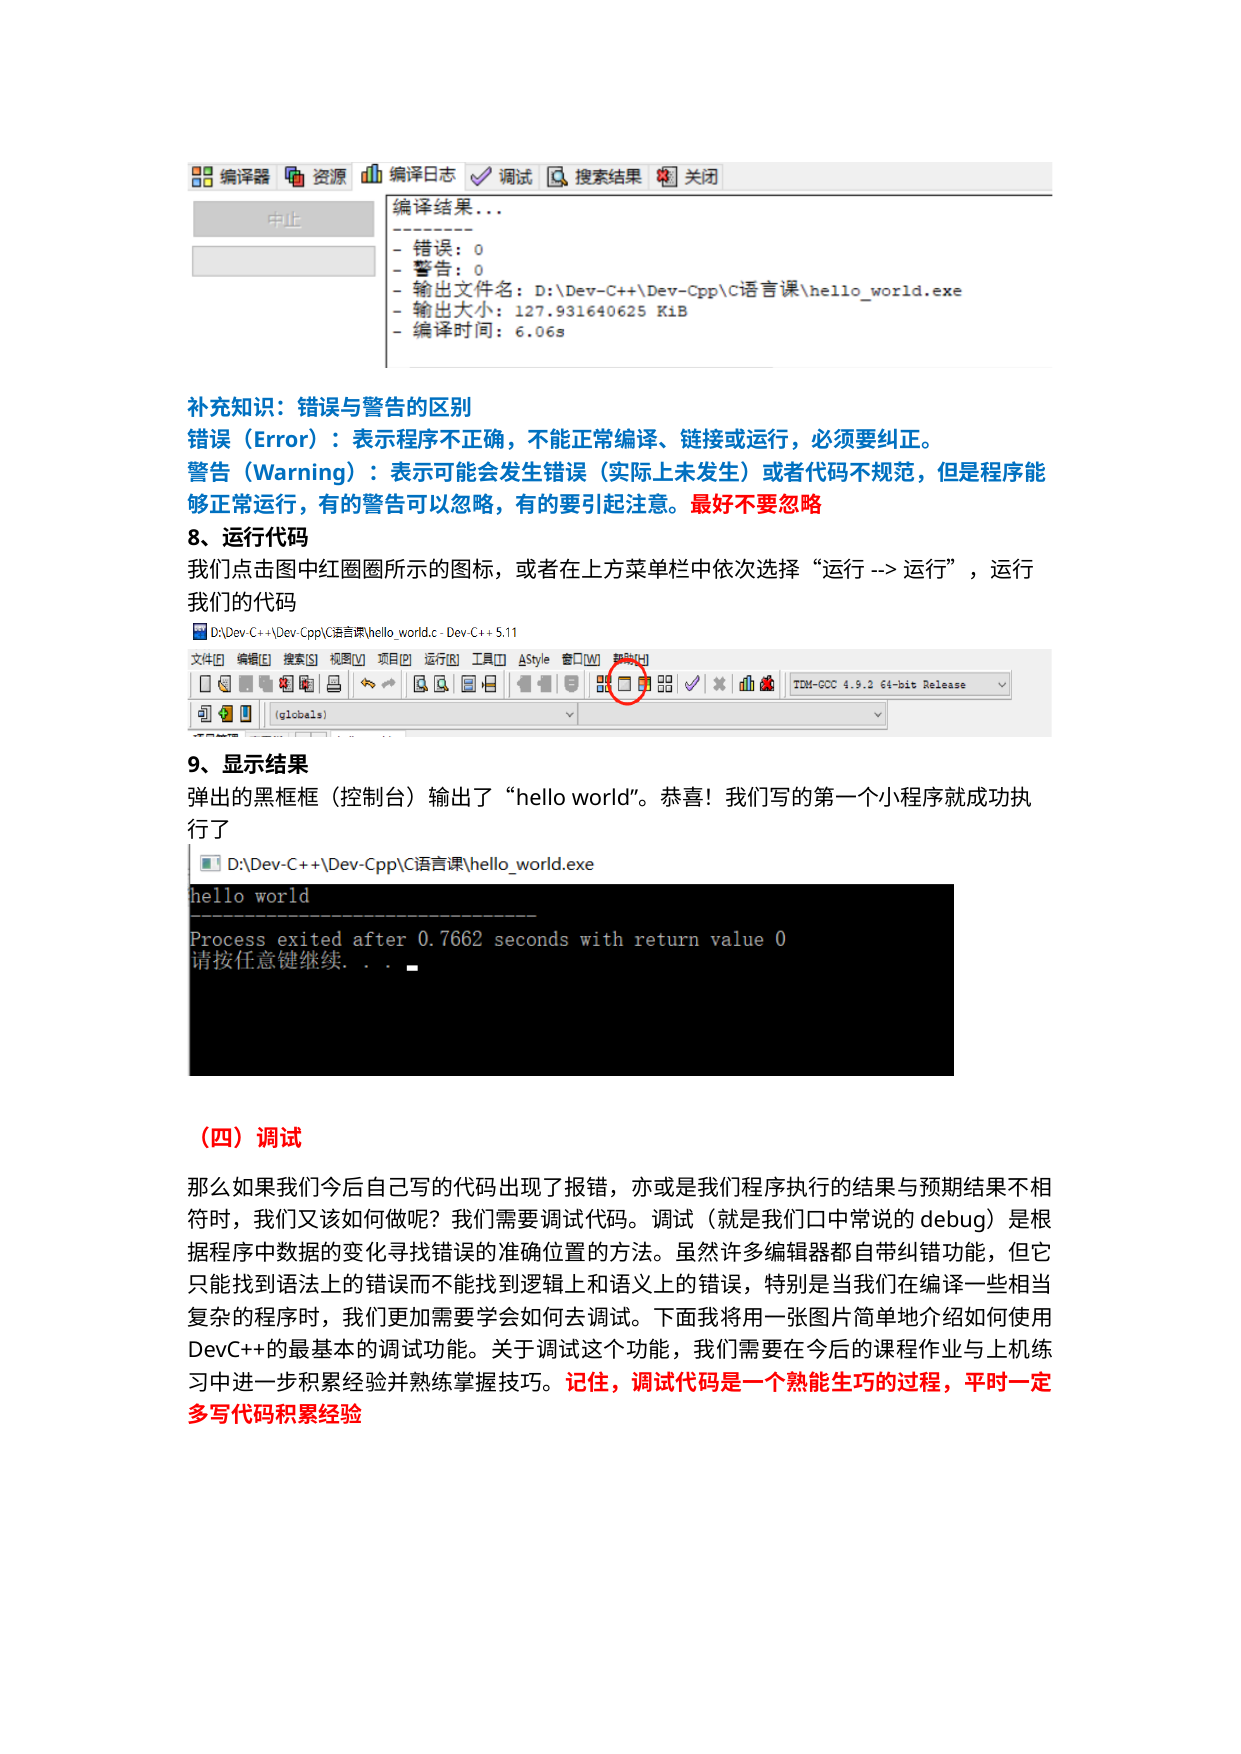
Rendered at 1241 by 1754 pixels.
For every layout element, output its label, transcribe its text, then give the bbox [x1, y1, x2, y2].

list 调试 [187, 1104, 1053, 1169]
picture [187, 162, 1053, 368]
text 错误（Error）：表示程序不正确，不能正常编译、链接或运行，必须要纠正。 [187, 422, 1053, 454]
list 那么如果我们今后自己写的代码出现了报错，亦或是我们程序执行的结果与预期结果不相符时，我们又该如何做呢？我们需要调试代码。调试（就是我们口中常说的debug）是根据程序中数据的变化寻找错误的准确位置的方法。虽然许多编辑器都自带纠错功能，但它只能找到语法上的错误而不能找到逻辑上和语义上的错误，特别是当我们在编译一些相当复杂的程序时，我们更加需要学会如何去调试。下面我将用一张图片简单地介绍如何使用DevC++的最基本的调试功能。关于调试这个功能，我们需要在今后的课程作业与上机练习中进一步积累经验并熟练掌握技巧。记住，调试代码是一个熟能生巧的过程，平时一定多写代码积累经验 [187, 1169, 1053, 1429]
list 9、显示结果 [187, 747, 1053, 779]
picture [187, 617, 1052, 737]
text 补充知识：错误与警告的区别 [187, 389, 1053, 422]
list 弹出的黑框框（控制台）输出了“hello world”。恭喜！我们写的第一个小程序就成功执行了 [187, 779, 1053, 844]
picture [187, 844, 954, 1076]
list 运行代码 [187, 519, 1053, 552]
text 我们点击图中红圈圈所示的图标，或者在上方菜单栏中依次选择“运行 --> 运行”，运行我们的代码 [187, 552, 1053, 617]
text 警告（Warning）：表示可能会发生错误（实际上未发生）或者代码不规范，但是程序能够正常运行，有的警告可以忽略，有的要引起注意。最好不要忽略 [187, 454, 1053, 519]
